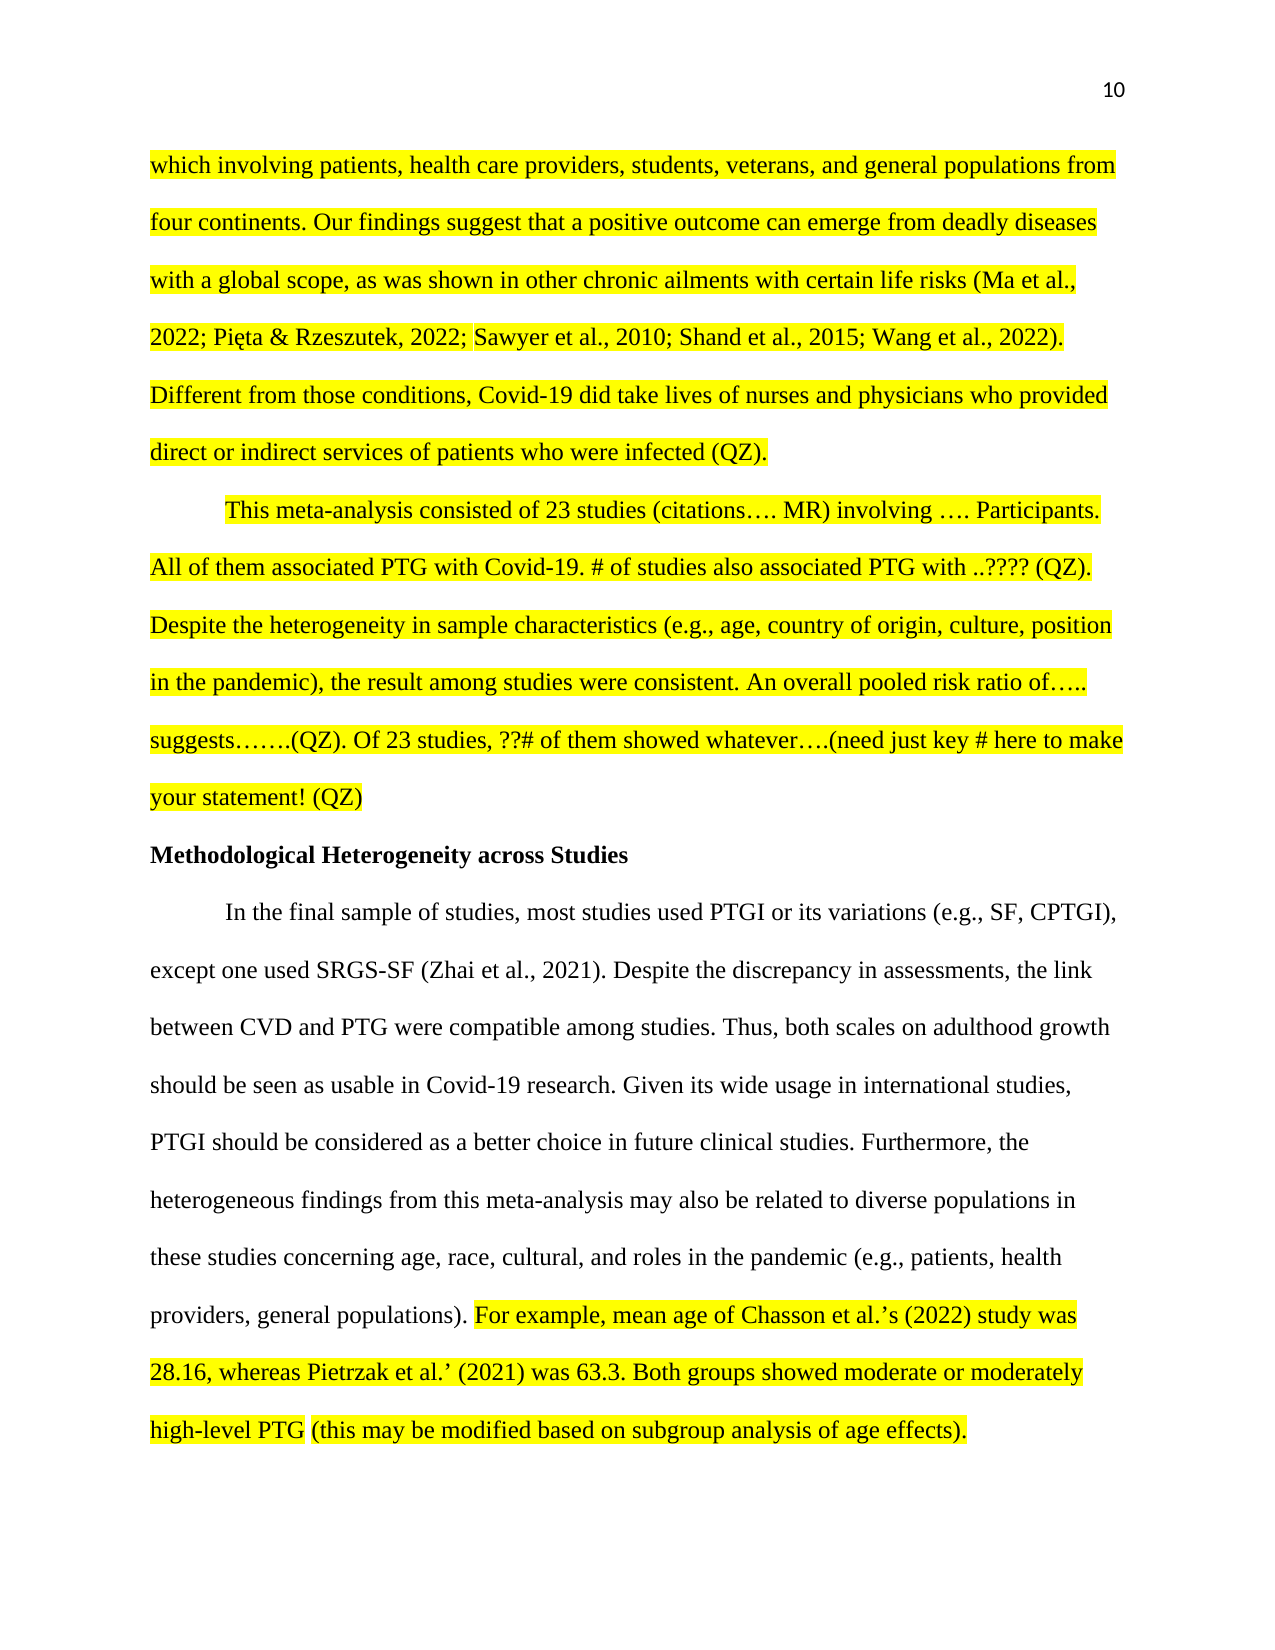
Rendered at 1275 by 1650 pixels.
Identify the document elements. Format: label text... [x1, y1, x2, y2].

text This meta-analysis consisted of 23 studies (citations…. MR) involving …. Participants. All of them associated PTG with Covid-19. # of studies also associated PTG with ..???? (QZ). Despite the heterogeneity in sample characteristics (e.g., age, country of origin, culture, position in the pandemic), the result among studies were consistent. An overall pooled risk ratio of….. suggests…….(QZ). Of 23 studies, ??# of them showed whatever….(need just key # here to make your statement! (QZ) [150, 495, 1125, 811]
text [150, 150, 1125, 466]
text In the final sample of studies, most studies used PTGI or its variations (e.g., SF, CPTGI), except one used SRGS-SF (Zhai et al., 2021). Despite the discrepancy in assessments, the link between CVD and PTG were compatible among studies. Thus, both scales on adulthood growth should be seen as usable in Covid-19 research. Given its wide usage in international studies, PTGI should be considered as a better choice in future clinical studies. Furthermore, the heterogeneous findings from this meta-analysis may also be related to diverse populations in these studies concerning age, race, cultural, and roles in the pandemic (e.g., patients, health providers, general populations). For example, mean age of Chasson et al.’s (2022) study was 28.16, whereas Pietrzak et al.’ (2021) was 63.3. Both groups showed moderate or moderately high-level PTG (this may be modified based on subgroup analysis of age effects). [150, 897, 1125, 1444]
text Methodological Heterogeneity across Studies [150, 840, 1125, 869]
